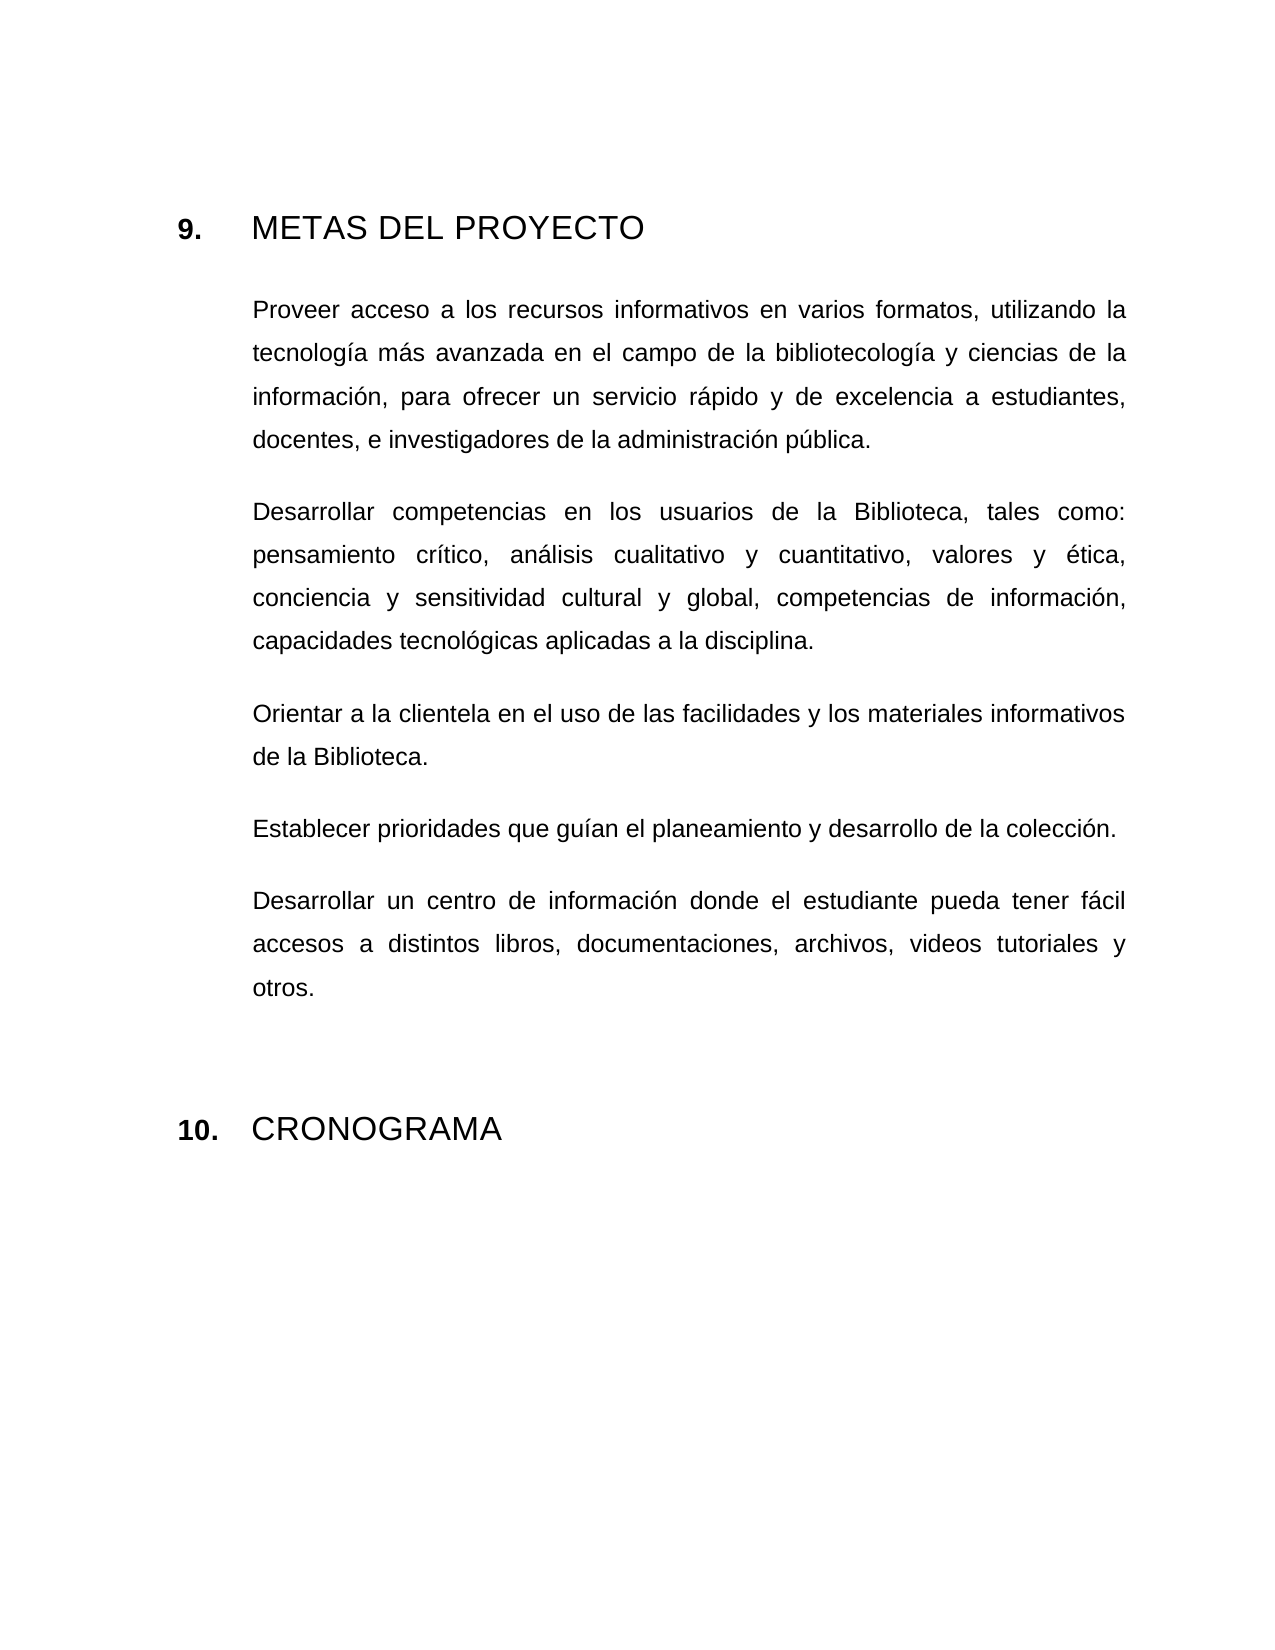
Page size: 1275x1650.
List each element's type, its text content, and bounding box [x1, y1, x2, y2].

text Desarrollar un centro de información donde el estudiante pueda tener fácil accesos a distintos libros, documentaciones, archivos, videos tutoriales y otros. [252, 886, 1127, 1001]
text Establecer prioridades que guían el planeamiento y desarrollo de la colección. [252, 814, 1127, 843]
text Desarrollar competencias en los usuarios de la Biblioteca, tales como: pensamiento crítico, análisis cualitativo y cuantitativo, valores y ética, conciencia y sensitividad cultural y global, competencias de información, capacidades tecnológicas aplicadas a la disciplina. [252, 497, 1127, 655]
subtitle METAS DEL PROYECTO [177, 208, 1127, 247]
text Orientar a la clientela en el uso de las facilidades y los materiales informativos de la Biblioteca. [252, 698, 1127, 770]
text Proveer acceso a los recursos informativos en varios formatos, utilizando la tecnología más avanzada en el campo de la bibliotecología y ciencias de la información, para ofrecer un servicio rápido y de excelencia a estudiantes, docentes, e investigadores de la administración pública. [252, 295, 1127, 453]
subtitle CRONOGRAMA [177, 1109, 1127, 1147]
